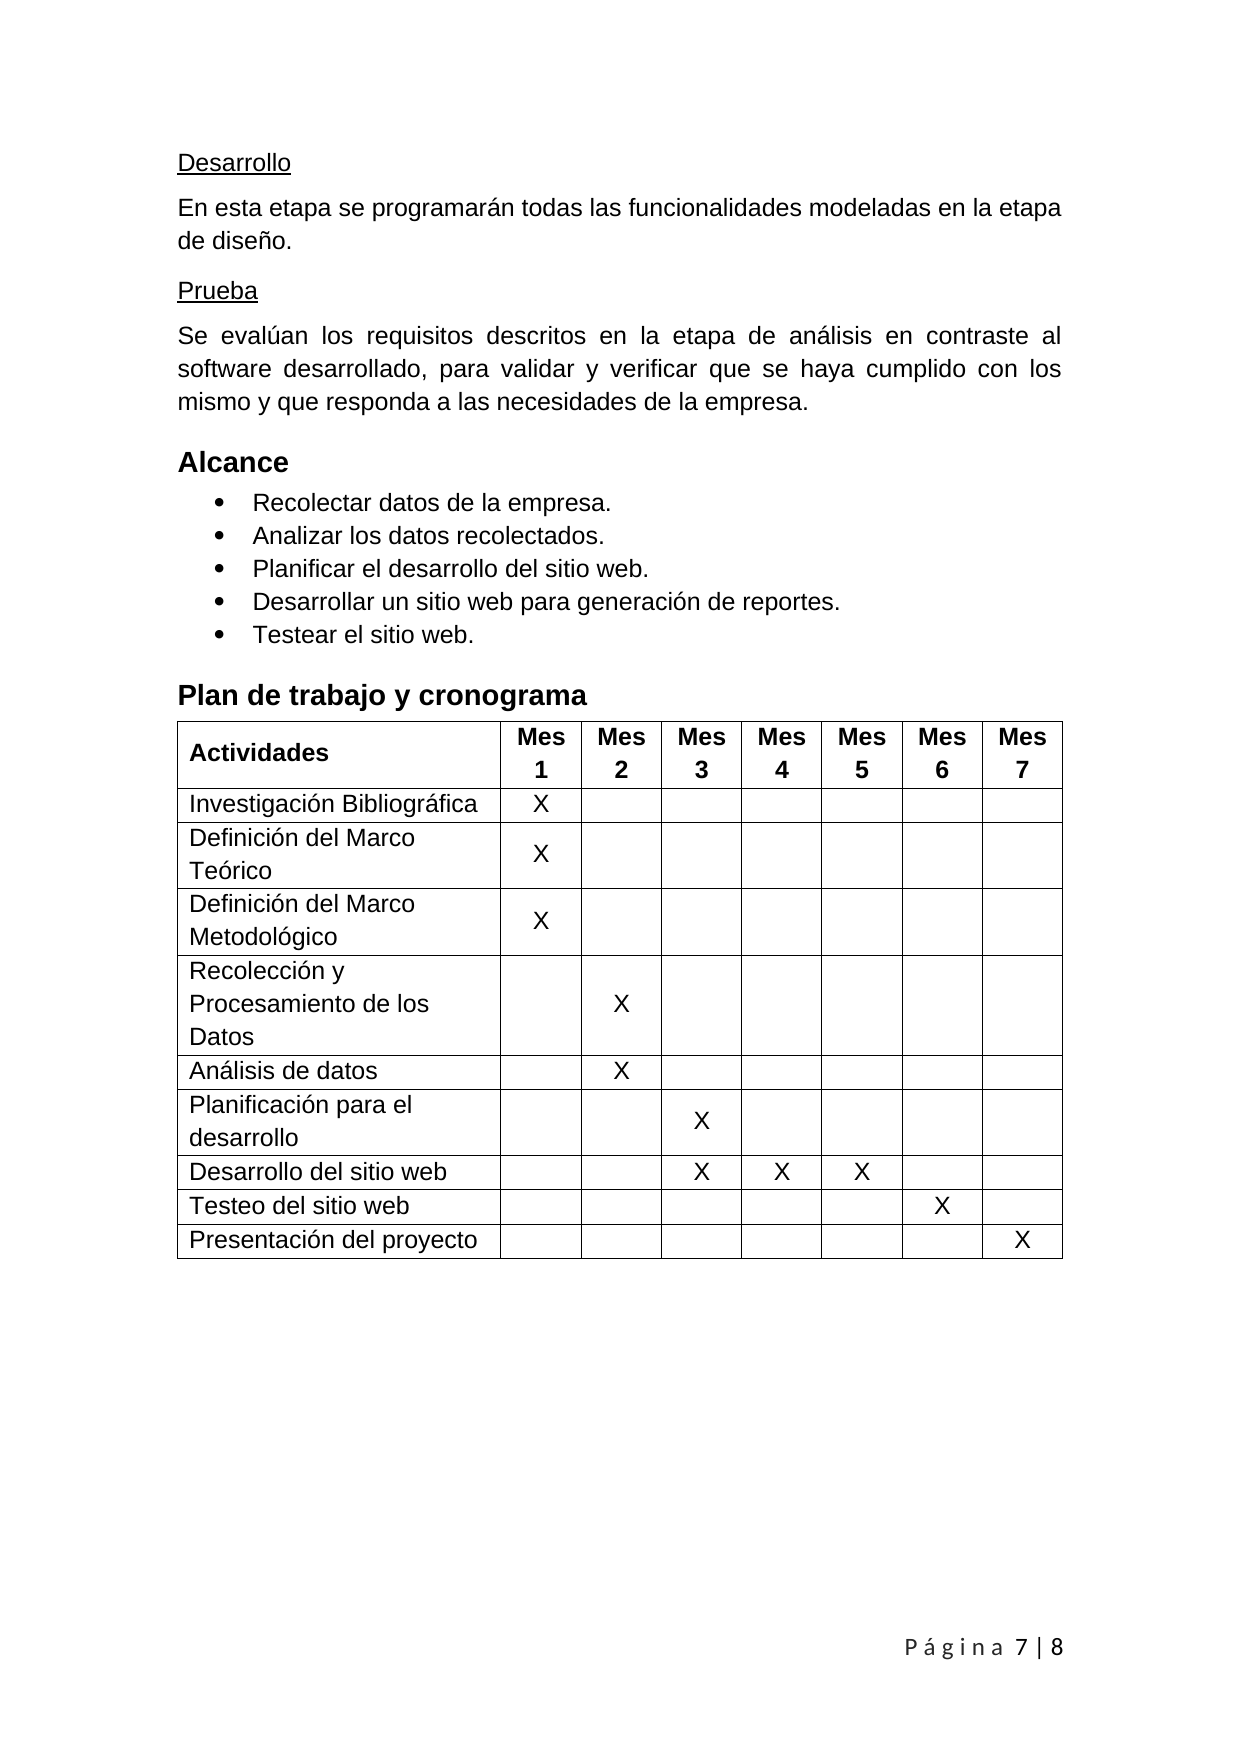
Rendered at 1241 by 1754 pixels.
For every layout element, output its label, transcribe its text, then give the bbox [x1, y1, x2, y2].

table_cell X [983, 1225, 1062, 1257]
table_cell [742, 1090, 821, 1155]
table_header Mes 2 [582, 722, 661, 787]
table_cell [501, 1056, 581, 1089]
table_cell X [582, 1056, 661, 1089]
table_cell [662, 1225, 741, 1257]
table_cell X [742, 1156, 821, 1189]
table_header Mes 7 [983, 722, 1062, 787]
table_cell [582, 823, 661, 888]
text Prueba [177, 276, 1063, 304]
table_cell X [662, 1156, 741, 1189]
table_cell [501, 1190, 581, 1223]
table_header Mes 6 [903, 722, 982, 787]
table_cell [742, 1225, 821, 1257]
table_cell [903, 1156, 982, 1189]
list Desarrollar un sitio web para generación de reportes. [215, 587, 1063, 616]
text Plan de trabajo y cronograma [177, 678, 1063, 712]
table_cell X [662, 1090, 741, 1155]
table_cell [983, 1190, 1062, 1223]
table_header Mes 4 [742, 722, 821, 787]
table_cell [742, 956, 821, 1054]
table_cell [903, 1056, 982, 1089]
table_cell [983, 1056, 1062, 1089]
table_cell [742, 1056, 821, 1089]
table_cell [662, 1190, 741, 1223]
table_cell [903, 823, 982, 888]
table_cell X [501, 789, 581, 822]
table_cell X [501, 823, 581, 888]
table_cell X [903, 1190, 982, 1223]
text En esta etapa se programarán todas las funcionalidades modeladas en la etapa de diseño. [177, 193, 1063, 255]
table_cell Definición del Marco Metodológico [178, 889, 500, 955]
table_cell X [582, 956, 661, 1054]
table_cell [822, 1056, 902, 1089]
table_cell [501, 956, 581, 1054]
table_cell [662, 956, 741, 1054]
table_cell [742, 1190, 821, 1223]
table_cell [822, 1190, 902, 1223]
table_header Mes 1 [501, 722, 581, 787]
table_header Actividades [178, 722, 500, 787]
table_cell [501, 1225, 581, 1257]
table_cell [662, 889, 741, 955]
table_header Mes 5 [822, 722, 902, 787]
table_cell [822, 889, 902, 955]
list Analizar los datos recolectados. [215, 521, 1063, 550]
table_cell Análisis de datos [178, 1056, 500, 1089]
table_cell Presentación del proyecto [178, 1225, 500, 1257]
table_cell [582, 889, 661, 955]
table_cell [983, 956, 1062, 1054]
table_cell [983, 789, 1062, 822]
table_cell [742, 889, 821, 955]
table_cell X [822, 1156, 902, 1189]
list Recolectar datos de la empresa. [215, 488, 1063, 517]
list Testear el sitio web. [215, 620, 1063, 649]
table_cell [983, 1090, 1062, 1155]
table_cell Definición del Marco Teórico [178, 823, 500, 888]
table_cell [983, 823, 1062, 888]
table_cell [903, 889, 982, 955]
text Se evalúan los requisitos descritos en la etapa de análisis en contraste al software desarrollado, para validar y verificar que se haya cumplido con los mismo y que responda a las necesidades de la empresa. [177, 321, 1063, 416]
table_cell [983, 1156, 1062, 1189]
table_cell [903, 1225, 982, 1257]
table_cell [582, 789, 661, 822]
table_cell [582, 1225, 661, 1257]
table_cell Planificación para el desarrollo [178, 1090, 500, 1155]
table_cell Recolección y Procesamiento de los Datos [178, 956, 500, 1054]
table_cell Testeo del sitio web [178, 1190, 500, 1223]
table_cell [822, 1225, 902, 1257]
table_cell [983, 889, 1062, 955]
table_cell [742, 823, 821, 888]
table_cell [903, 956, 982, 1054]
table_cell [903, 789, 982, 822]
table_cell [582, 1090, 661, 1155]
table_cell [582, 1156, 661, 1189]
table_cell [822, 1090, 902, 1155]
table_cell Investigación Bibliográfica [178, 789, 500, 822]
table_cell [582, 1190, 661, 1223]
table_cell [903, 1090, 982, 1155]
table_cell X [501, 889, 581, 955]
table_cell [501, 1090, 581, 1155]
list Planificar el desarrollo del sitio web. [215, 554, 1063, 583]
table_cell [742, 789, 821, 822]
table_cell [662, 823, 741, 888]
text Alcance [177, 445, 1063, 479]
table_cell [822, 956, 902, 1054]
table_cell [822, 789, 902, 822]
table_cell [501, 1156, 581, 1189]
table_cell [822, 823, 902, 888]
table_header Mes 3 [662, 722, 741, 787]
table_cell [662, 1056, 741, 1089]
table_cell [662, 789, 741, 822]
table_cell Desarrollo del sitio web [178, 1156, 500, 1189]
text Desarrollo [177, 148, 1063, 176]
